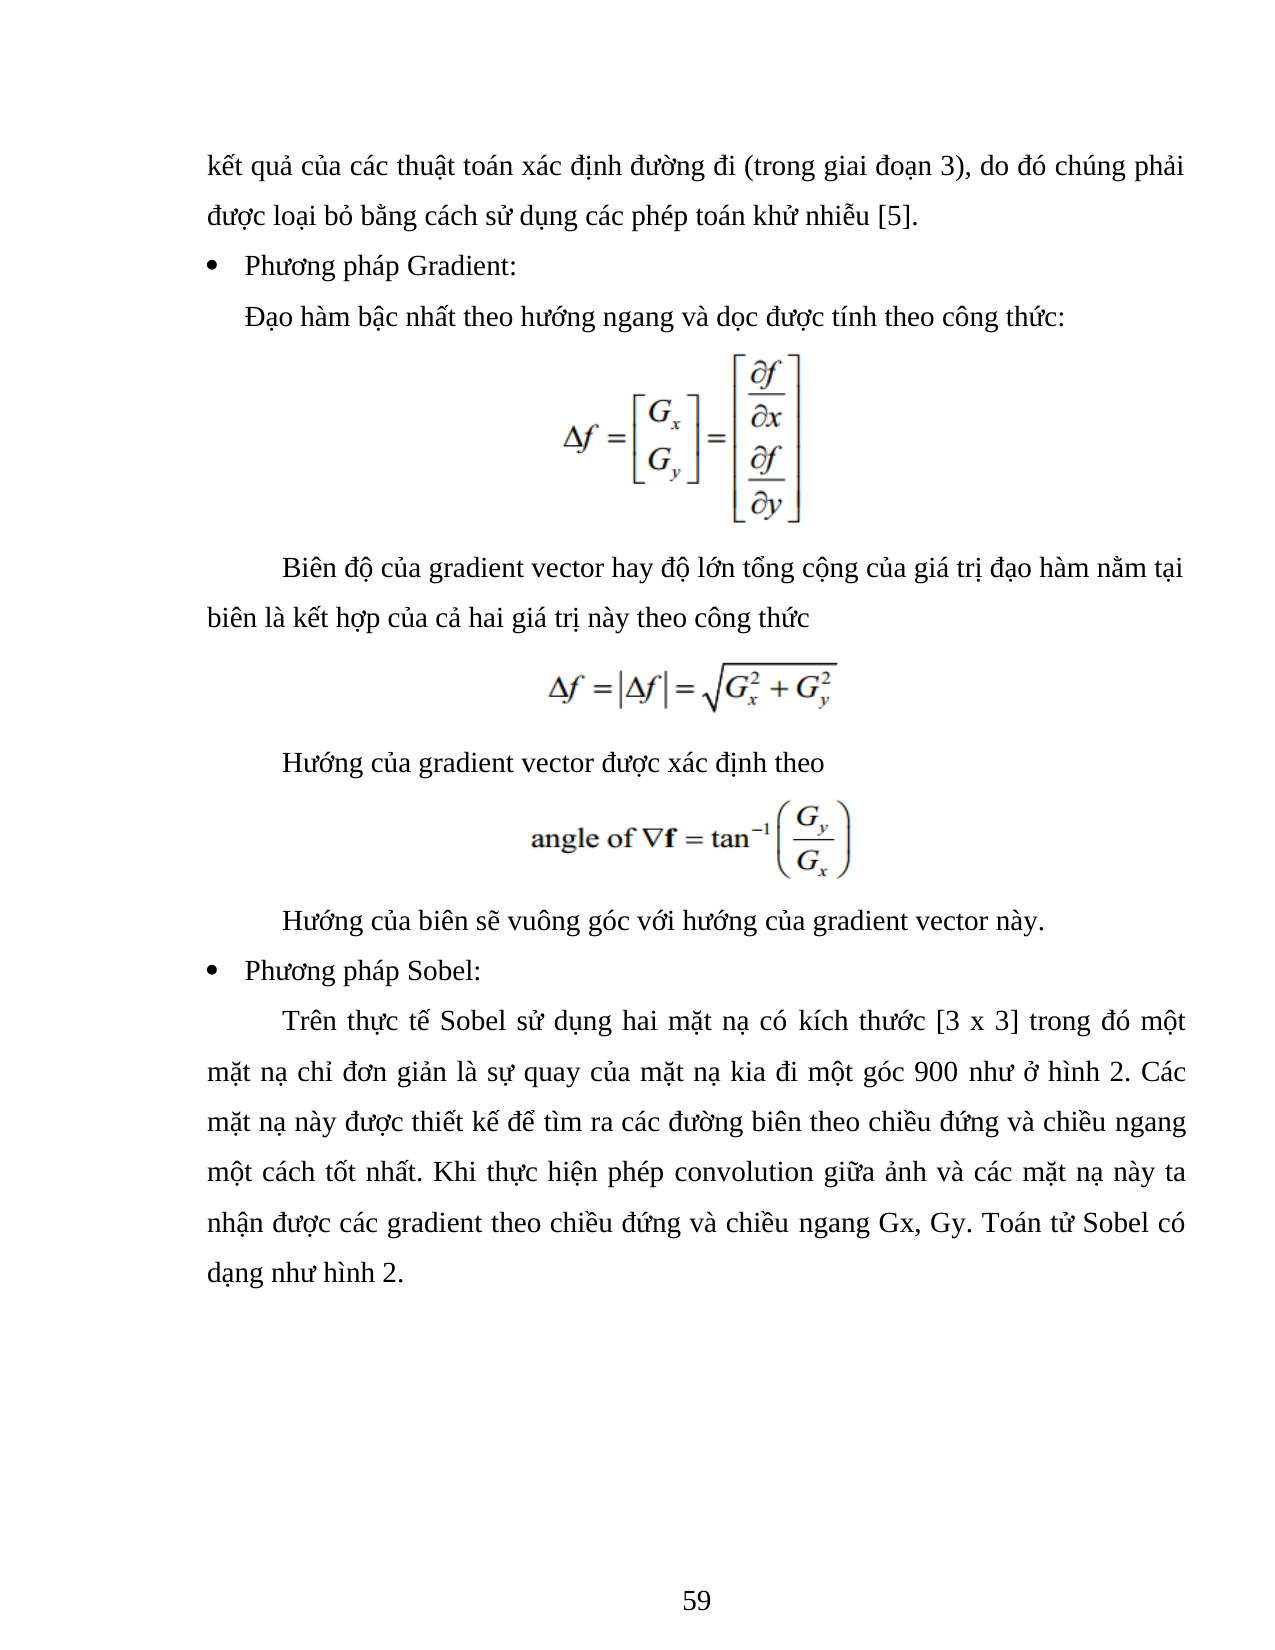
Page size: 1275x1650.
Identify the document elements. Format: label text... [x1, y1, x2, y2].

picture [514, 795, 879, 889]
text Hướng của biên sẽ vuông góc với hướng của gradient vector này. [207, 903, 1186, 936]
list Phương pháp Sobel: [207, 953, 1186, 987]
text Trên thực tế Sobel sử dụng hai mặt nạ có kích thước [3 x 3] trong đó một mặt nạ chỉ đơn giản là sự quay của mặt nạ kia đi một góc 900 như ở hình 2. Các mặt nạ này được thiết kế để tìm ra các đường biên theo chiều đứng và chiều ngang một cách tốt nhất. Khi thực hiện phép convolution giữa ảnh và các mặt nạ này ta nhận được các gradient theo chiều đứng và chiều ngang Gx, Gy. Toán tử Sobel có dạng như hình 2. [207, 1003, 1186, 1288]
picture [530, 650, 863, 731]
text Biên độ của gradient vector hay độ lớn tổng cộng của giá trị đạo hàm nằm tại biên là kết hợp của cả hai giá trị này theo công thức [207, 550, 1186, 634]
text Đạo hàm bậc nhất theo hướng ngang và dọc được tính theo công thức: [207, 299, 1186, 332]
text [207, 148, 1186, 232]
text Hướng của gradient vector được xác định theo [207, 745, 1186, 778]
list Phương pháp Gradient: [207, 248, 1186, 282]
picture [546, 349, 847, 536]
